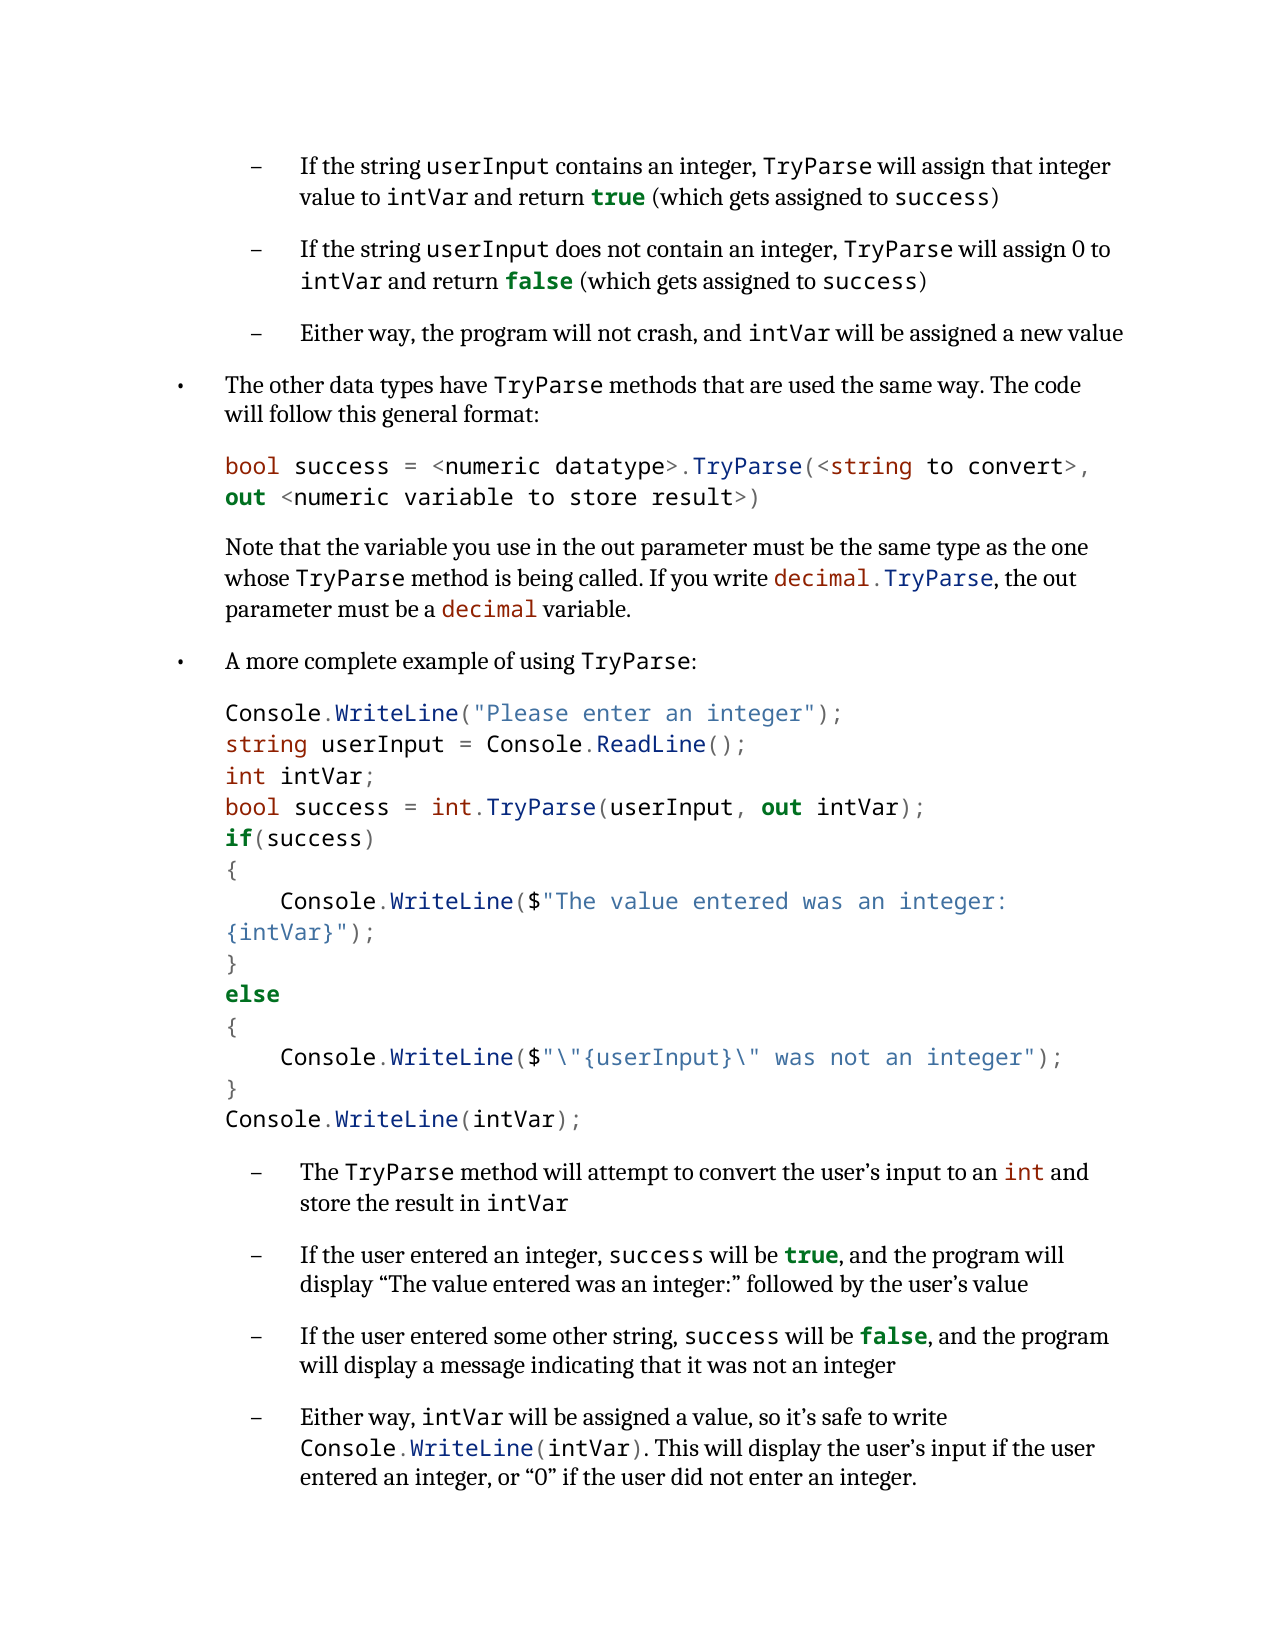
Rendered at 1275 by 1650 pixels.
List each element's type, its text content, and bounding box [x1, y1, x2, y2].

list If the string userInput contains an integer, TryParse will assign that integer value to intVar and return true (which gets assigned to success) [250, 150, 1125, 212]
list Note that the variable you use in the out parameter must be the same type as the one whose TryParse method is being called. If you write decimal.TryParse, the out parameter must be a decimal variable. [175, 533, 1125, 624]
list The other data types have TryParse methods that are used the same way. The code will follow this general format: [175, 369, 1125, 429]
list Console.WriteLine("Please enter an integer"); string userInput = Console.ReadLine(); int intVar; bool success = int.TryParse(userInput, out intVar); if(success) { Console.WriteLine($"The value entered was an integer: {intVar}"); } else { Console.WriteLine($"\"{userInput}\" was not an integer"); } Console.WriteLine(intVar); [175, 697, 1125, 1134]
list Either way, intVar will be assigned a value, so it’s safe to write Console.WriteLine(intVar). This will display the user’s input if the user entered an integer, or “0” if the user did not enter an integer. [250, 1400, 1125, 1492]
list If the string userInput does not contain an integer, TryParse will assign 0 to intVar and return false (which gets assigned to success) [250, 233, 1125, 296]
list A more complete example of using TryParse: [175, 645, 1125, 676]
list The TryParse method will attempt to convert the user’s input to an int and store the result in intVar [250, 1155, 1125, 1218]
list If the user entered an integer, success will be true, and the program will display “The value entered was an integer:” followed by the user’s value [250, 1239, 1125, 1299]
list If the user entered some other string, success will be false, and the program will display a message indicating that it was not an integer [250, 1319, 1125, 1379]
list bool success = <numeric datatype>.TryParse(<string to convert>, out <numeric variable to store result>) [175, 449, 1125, 512]
list Either way, the program will not crash, and intVar will be assigned a new value [250, 317, 1125, 348]
